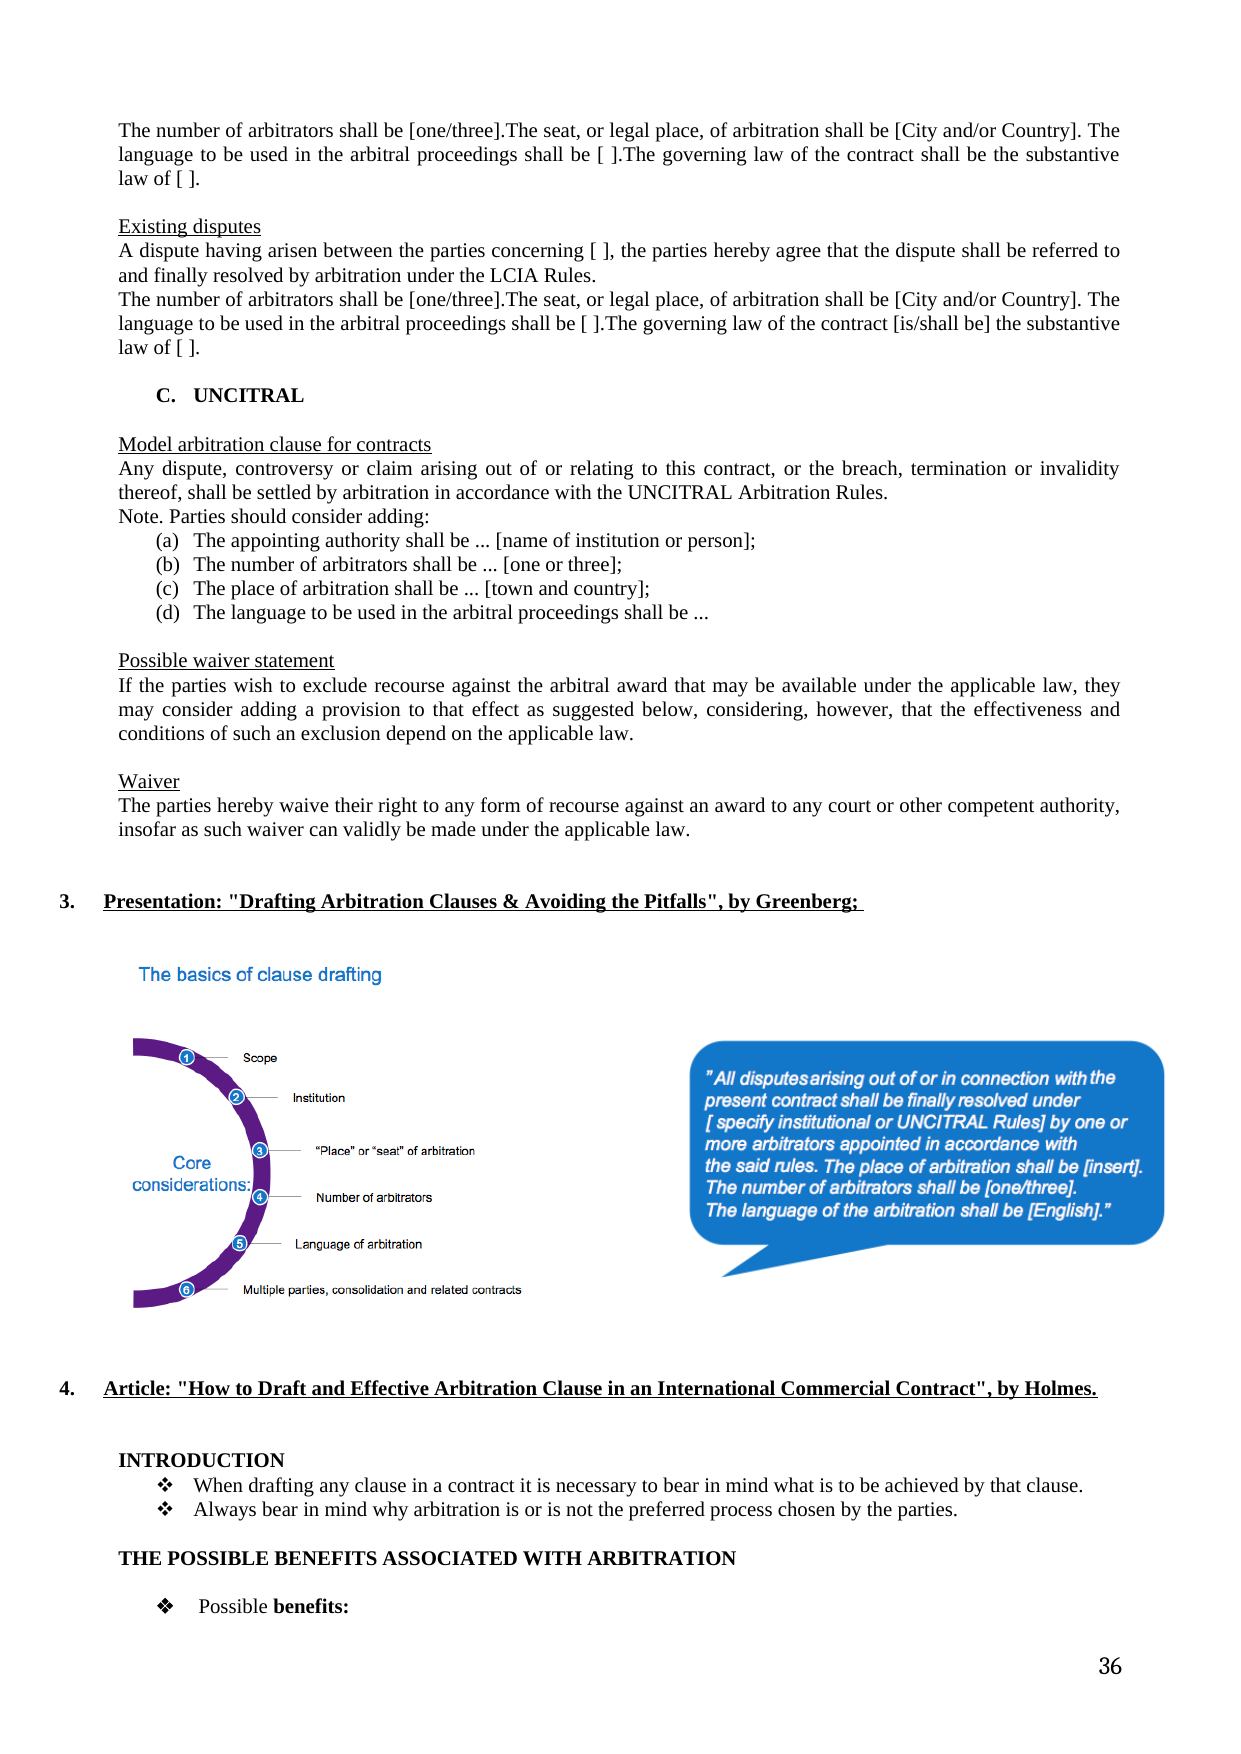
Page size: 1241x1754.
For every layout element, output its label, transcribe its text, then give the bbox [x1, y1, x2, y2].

text Model arbitration clause for contracts [118, 432, 1122, 456]
list The number of arbitrators shall be ... [one or three]; [156, 552, 1122, 576]
text INTRODUCTION [118, 1448, 1122, 1472]
list The language to be used in the arbitral proceedings shall be ... [156, 600, 1122, 624]
text Existing disputes [118, 214, 1122, 238]
list When drafting any clause in a contract it is necessary to bear in mind what is to be achieved by that clause. [156, 1472, 1122, 1497]
picture [657, 1033, 1185, 1281]
list Possible benefits: [156, 1594, 1122, 1618]
text A dispute having arisen between the parties concerning [ ], the parties hereby agree that the dispute shall be referred to and finally resolved by arbitration under the LCIA Rules. [118, 238, 1122, 287]
text Waiver [118, 769, 1122, 793]
list The appointing authority shall be ... [name of institution or person]; [156, 528, 1122, 552]
list Article: "How to Draft and Effective Arbitration Clause in an International Commercial Contract", by Holmes. [59, 1376, 1122, 1400]
list Always bear in mind why arbitration is or is not the preferred process chosen by the parties. [156, 1497, 1122, 1521]
text If the parties wish to exclude recourse against the arbitral award that may be available under the applicable law, they may consider adding a provision to that effect as suggested below, considering, however, that the effectiveness and conditions of such an exclusion depend on the applicable law. [118, 672, 1122, 745]
text Note. Parties should consider adding: [118, 504, 1122, 528]
list Presentation: "Drafting Arbitration Clauses & Avoiding the Pitfalls", by Greenberg; [59, 889, 1122, 913]
text The number of arbitrators shall be [one/three]. The seat, or legal place, of arbitration shall be [City and/or Country]. The language to be used in the arbitral proceedings shall be [ ]. The governing law of the contract [is/shall be] the substantive law of [ ]. [118, 287, 1122, 359]
text The parties hereby waive their right to any form of recourse against an award to any court or other competent authority, insofar as such waiver can validly be made under the applicable law. [118, 793, 1122, 841]
text THE POSSIBLE BENEFITS ASSOCIATED WITH ARBITRATION [118, 1546, 1122, 1570]
picture [118, 961, 539, 1329]
text Any dispute, controversy or claim arising out of or relating to this contract, or the breach, termination or invalidity thereof, shall be settled by arbitration in accordance with the UNCITRAL Arbitration Rules. [118, 456, 1122, 504]
text The number of arbitrators shall be [one/three]. The seat, or legal place, of arbitration shall be [City and/or Country]. The language to be used in the arbitral proceedings shall be [ ]. The governing law of the contract shall be the substantive law of [ ]. [118, 118, 1122, 190]
text Possible waiver statement [118, 648, 1122, 672]
list UNCITRAL [156, 383, 1122, 407]
list The place of arbitration shall be ... [town and country]; [156, 576, 1122, 600]
